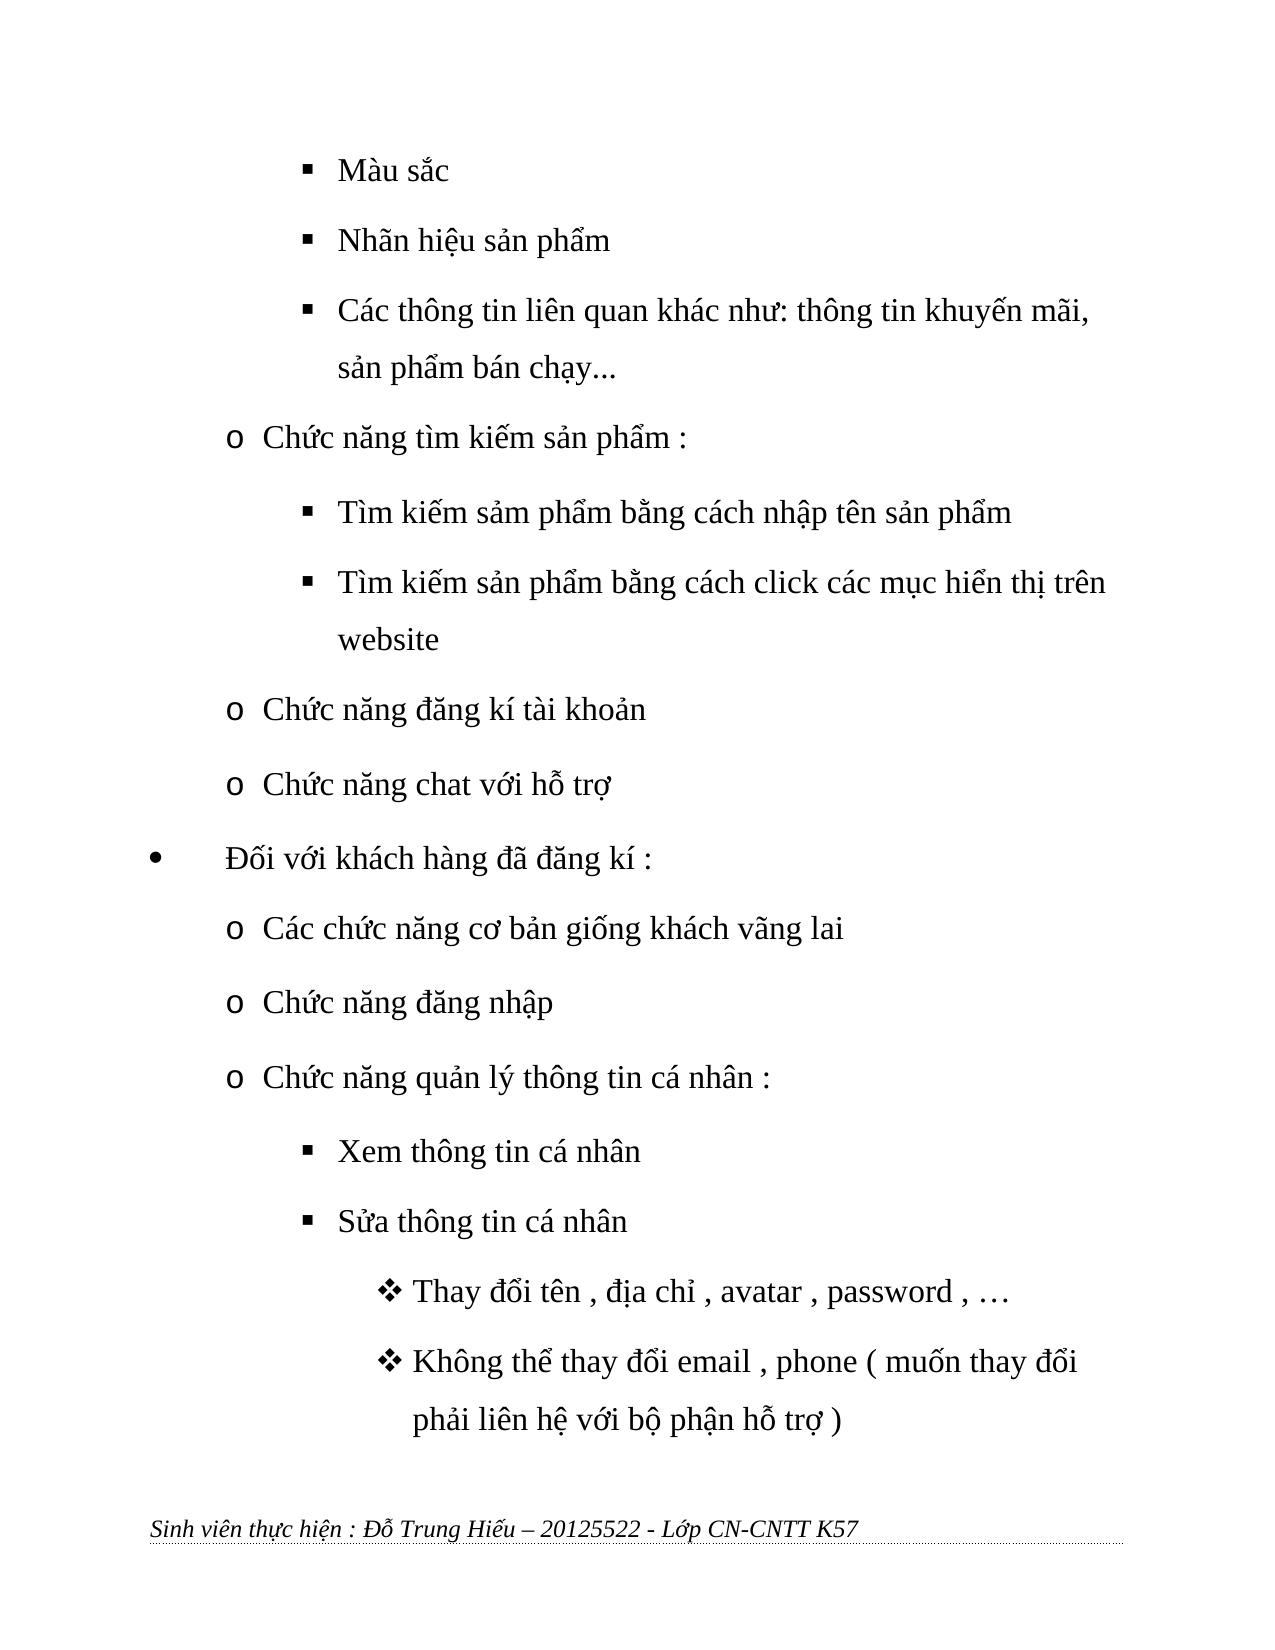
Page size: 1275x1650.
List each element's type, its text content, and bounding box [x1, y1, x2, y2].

list Các chức năng cơ bản giống khách vãng lai [225, 908, 1125, 949]
list Các thông tin liên quan khác như: thông tin khuyến mãi, sản phẩm bán chạy... [300, 290, 1125, 386]
list Sửa thông tin cá nhân [300, 1201, 1125, 1239]
list Chức năng đăng kí tài khoản [225, 689, 1125, 731]
list Nhãn hiệu sản phẩm [300, 220, 1125, 258]
list Đối với khách hàng đã đăng kí : [150, 838, 1125, 876]
list Chức năng tìm kiếm sản phẩm : [225, 417, 1125, 459]
list Tìm kiếm sảm phẩm bằng cách nhập tên sản phẩm [300, 492, 1125, 530]
list Không thể thay đổi email , phone ( muốn thay đổi phải liên hệ với bộ phận hỗ trợ ) [375, 1341, 1125, 1437]
list Chức năng chat với hỗ trợ [225, 764, 1125, 805]
list Tìm kiếm sản phẩm bằng cách click các mục hiển thị trên website [300, 562, 1125, 658]
list Xem thông tin cá nhân [300, 1131, 1125, 1169]
list Màu sắc [300, 150, 1125, 188]
list Thay đổi tên , địa chỉ , avatar , password , … [375, 1271, 1125, 1309]
list Chức năng đăng nhập [225, 982, 1125, 1024]
list Chức năng quản lý thông tin cá nhân : [225, 1057, 1125, 1098]
